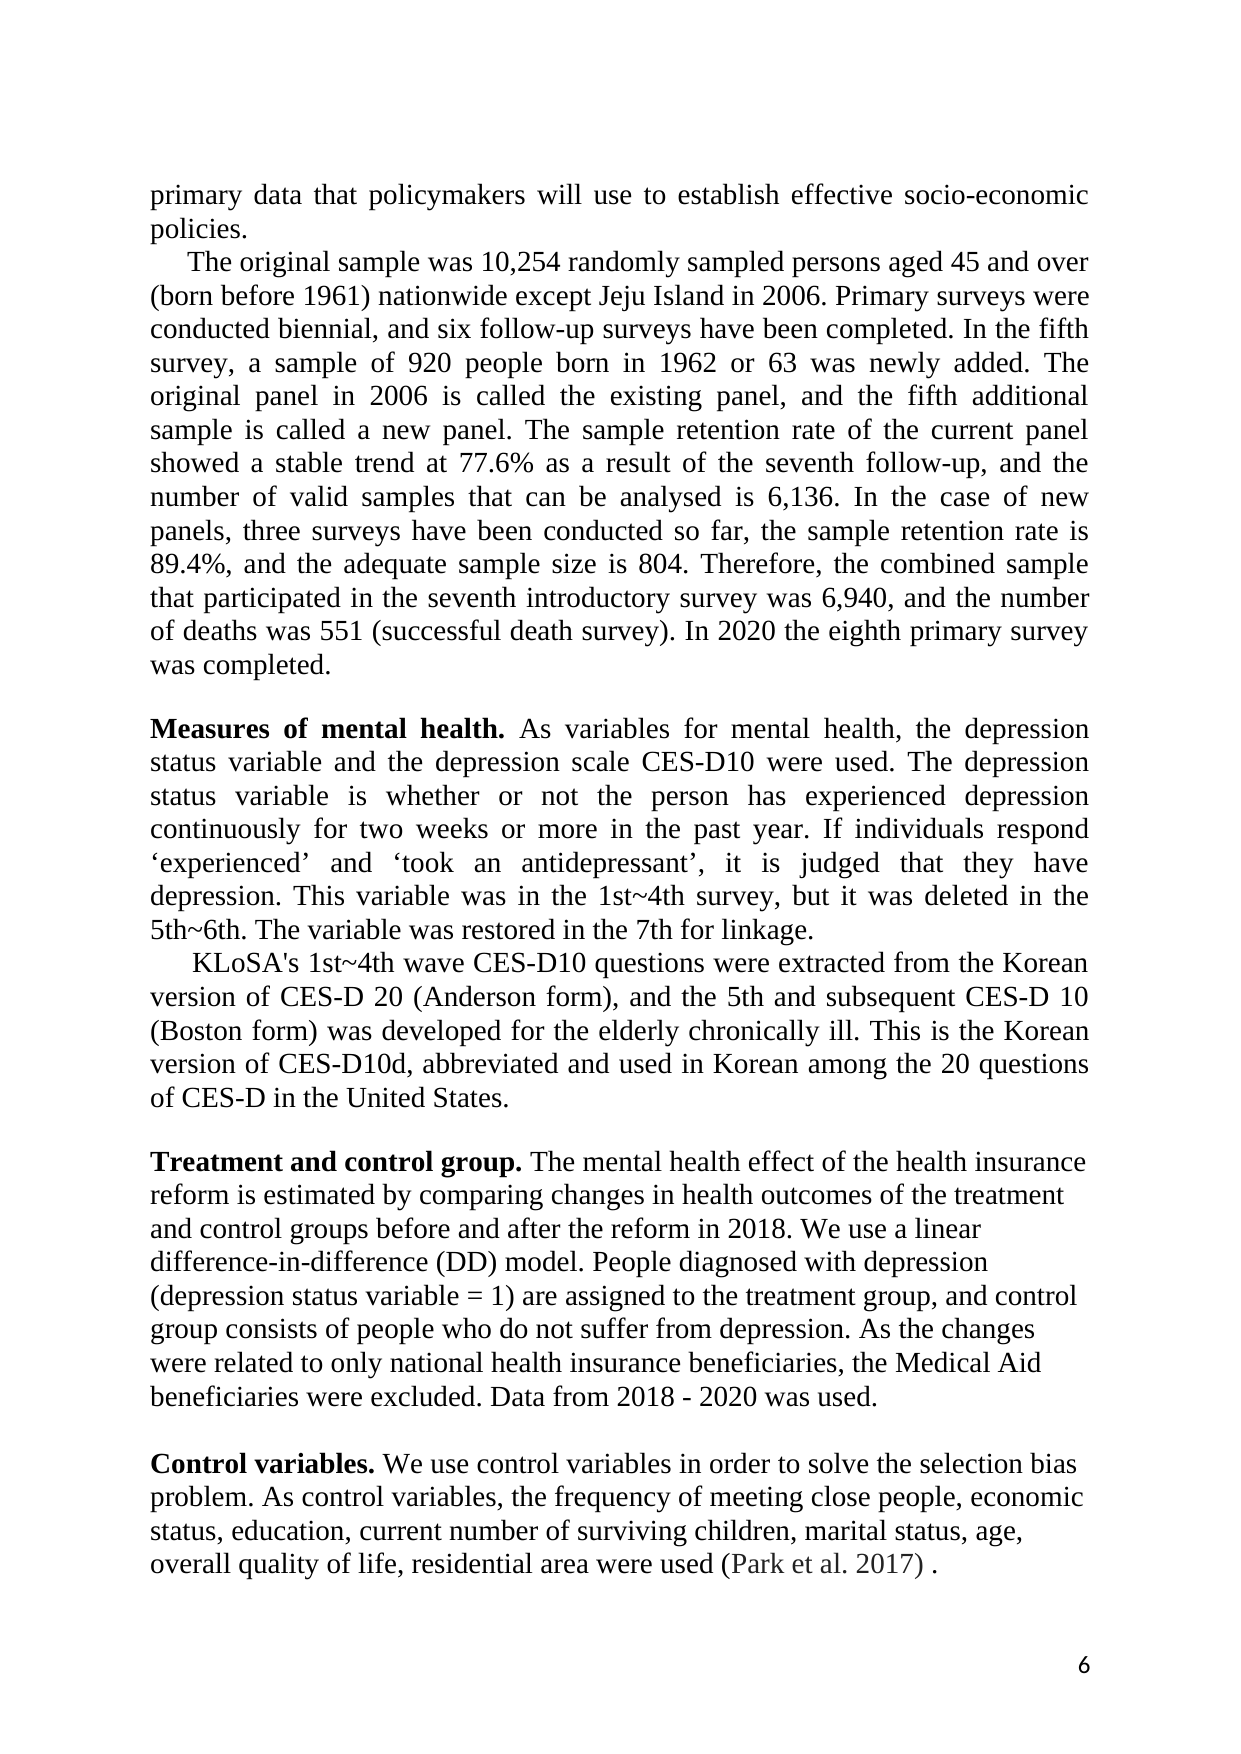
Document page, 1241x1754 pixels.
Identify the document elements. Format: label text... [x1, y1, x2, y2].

text Treatment and control group. The mental health effect of the health insurance reform is estimated by comparing changes in health outcomes of the treatment and control groups before and after the reform in 2018. We use a linear difference-in-difference (DD) model. People diagnosed with depression (depression status variable = 1) are assigned to the treatment group, and control group consists of people who do not suffer from depression. As the changes were related to only national health insurance beneficiaries, the Medical Aid beneficiaries were excluded. Data from 2018 - 2020 was used. [150, 1144, 1090, 1412]
subtitle KLoSA's 1st~4th wave CES-D10 questions were extracted from the Korean version of CES-D 20 (Anderson form), and the 5th and subsequent CES-D 10 (Boston form) was developed for the elderly chronically ill. This is the Korean version of CES-D10d, abbreviated and used in Korean among the 20 questions of CES-D in the United States. [150, 946, 1090, 1113]
subtitle Measures of mental health. As variables for mental health, the depression status variable and the depression scale CES-D10 were used. The depression status variable is whether or not the person has experienced depression continuously for two weeks or more in the past year. If individuals respond ‘experienced’ and ‘took an antidepressant’, it is judged that they have depression. This variable was in the 1st~4th survey, but it was deleted in the 5th~6th. The variable was restored in the 7th for linkage. [150, 711, 1090, 946]
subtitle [150, 177, 1090, 244]
subtitle The original sample was 10,254 randomly sampled persons aged 45 and over (born before 1961) nationwide except Jeju Island in 2006. Primary surveys were conducted biennial, and six follow-up surveys have been completed. In the fifth survey, a sample of 920 people born in 1962 or 63 was newly added. The original panel in 2006 is called the existing panel, and the fifth additional sample is called a new panel. The sample retention rate of the current panel showed a stable trend at 77.6% as a result of the seventh follow-up, and the number of valid samples that can be analysed is 6,136. In the case of new panels, three surveys have been conducted so far, the sample retention rate is 89.4%, and the adequate sample size is 804. Therefore, the combined sample that participated in the seventh introductory survey was 6,940, and the number of deaths was 551 (successful death survey). In 2020 the eighth primary survey was completed. [150, 244, 1090, 680]
text Control variables. We use control variables in order to solve the selection bias problem. As control variables, the frequency of meeting close people, economic status, education, current number of surviving children, marital status, age, overall quality of life, residential area were used (Park et al. 2017) . [150, 1446, 1090, 1580]
